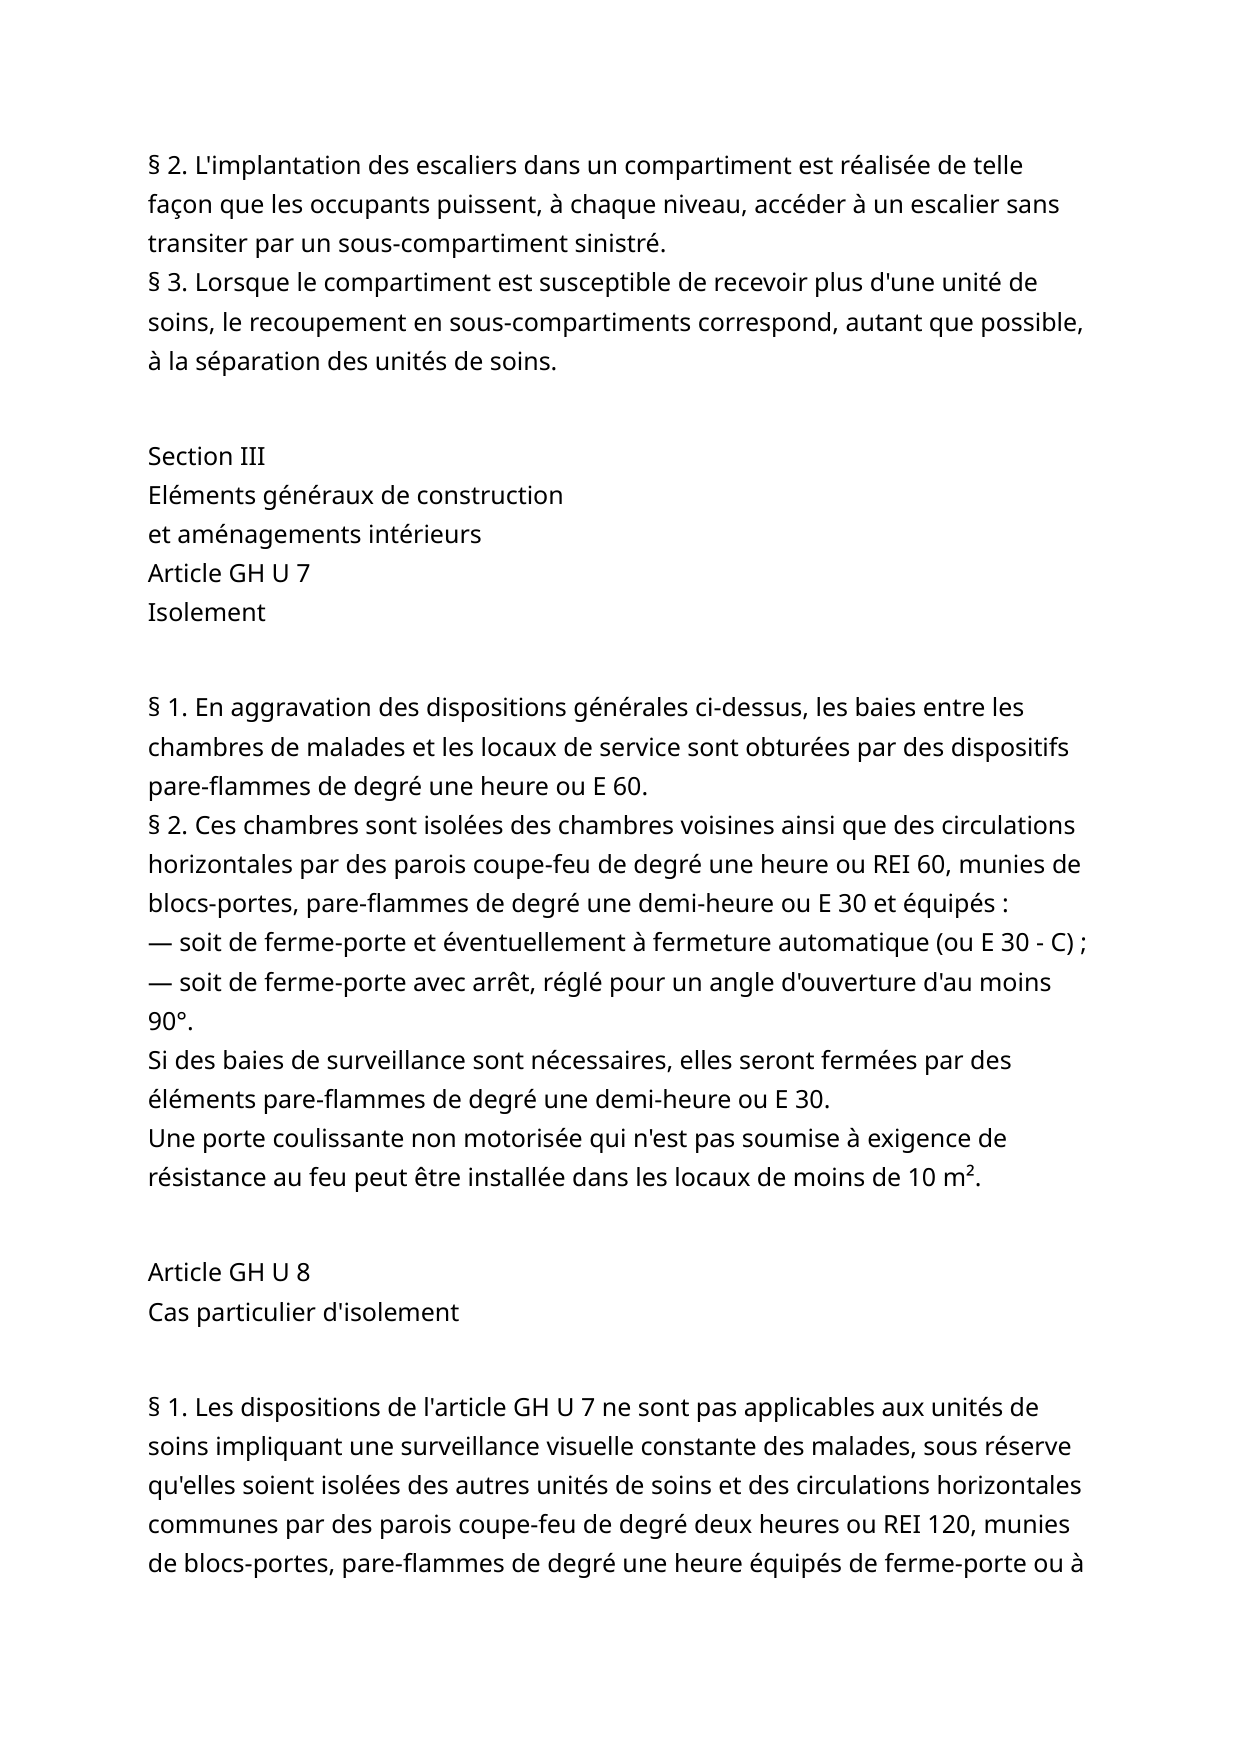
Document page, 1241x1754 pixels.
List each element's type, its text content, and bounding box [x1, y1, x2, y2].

text Article GH U 8 Cas particulier d'isolement [148, 1216, 1093, 1328]
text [148, 148, 1093, 377]
text Section III Eléments généraux de construction et aménagements intérieurs Article GH U 7 Isolement [148, 399, 1093, 629]
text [148, 1350, 1093, 1580]
text § 1. En aggravation des dispositions générales ci-dessus, les baies entre les chambres de malades et les locaux de service sont obturées par des dispositifs pare-flammes de degré une heure ou E 60. § 2. Ces chambres sont isolées des chambres voisines ainsi que des circulations horizontales par des parois coupe-feu de degré une heure ou REI 60, munies de blocs-portes, pare-flammes de degré une demi-heure ou E 30 et équipés : ― soit de ferme-porte et éventuellement à fermeture automatique (ou E 30 - C) ; ― soit de ferme-porte avec arrêt, réglé pour un angle d'ouverture d'au moins 90°. Si des baies de surveillance sont nécessaires, elles seront fermées par des éléments pare-flammes de degré une demi-heure ou E 30. Une porte coulissante non motorisée qui n'est pas soumise à exigence de résistance au feu peut être installée dans les locaux de moins de 10 m². [148, 651, 1093, 1194]
